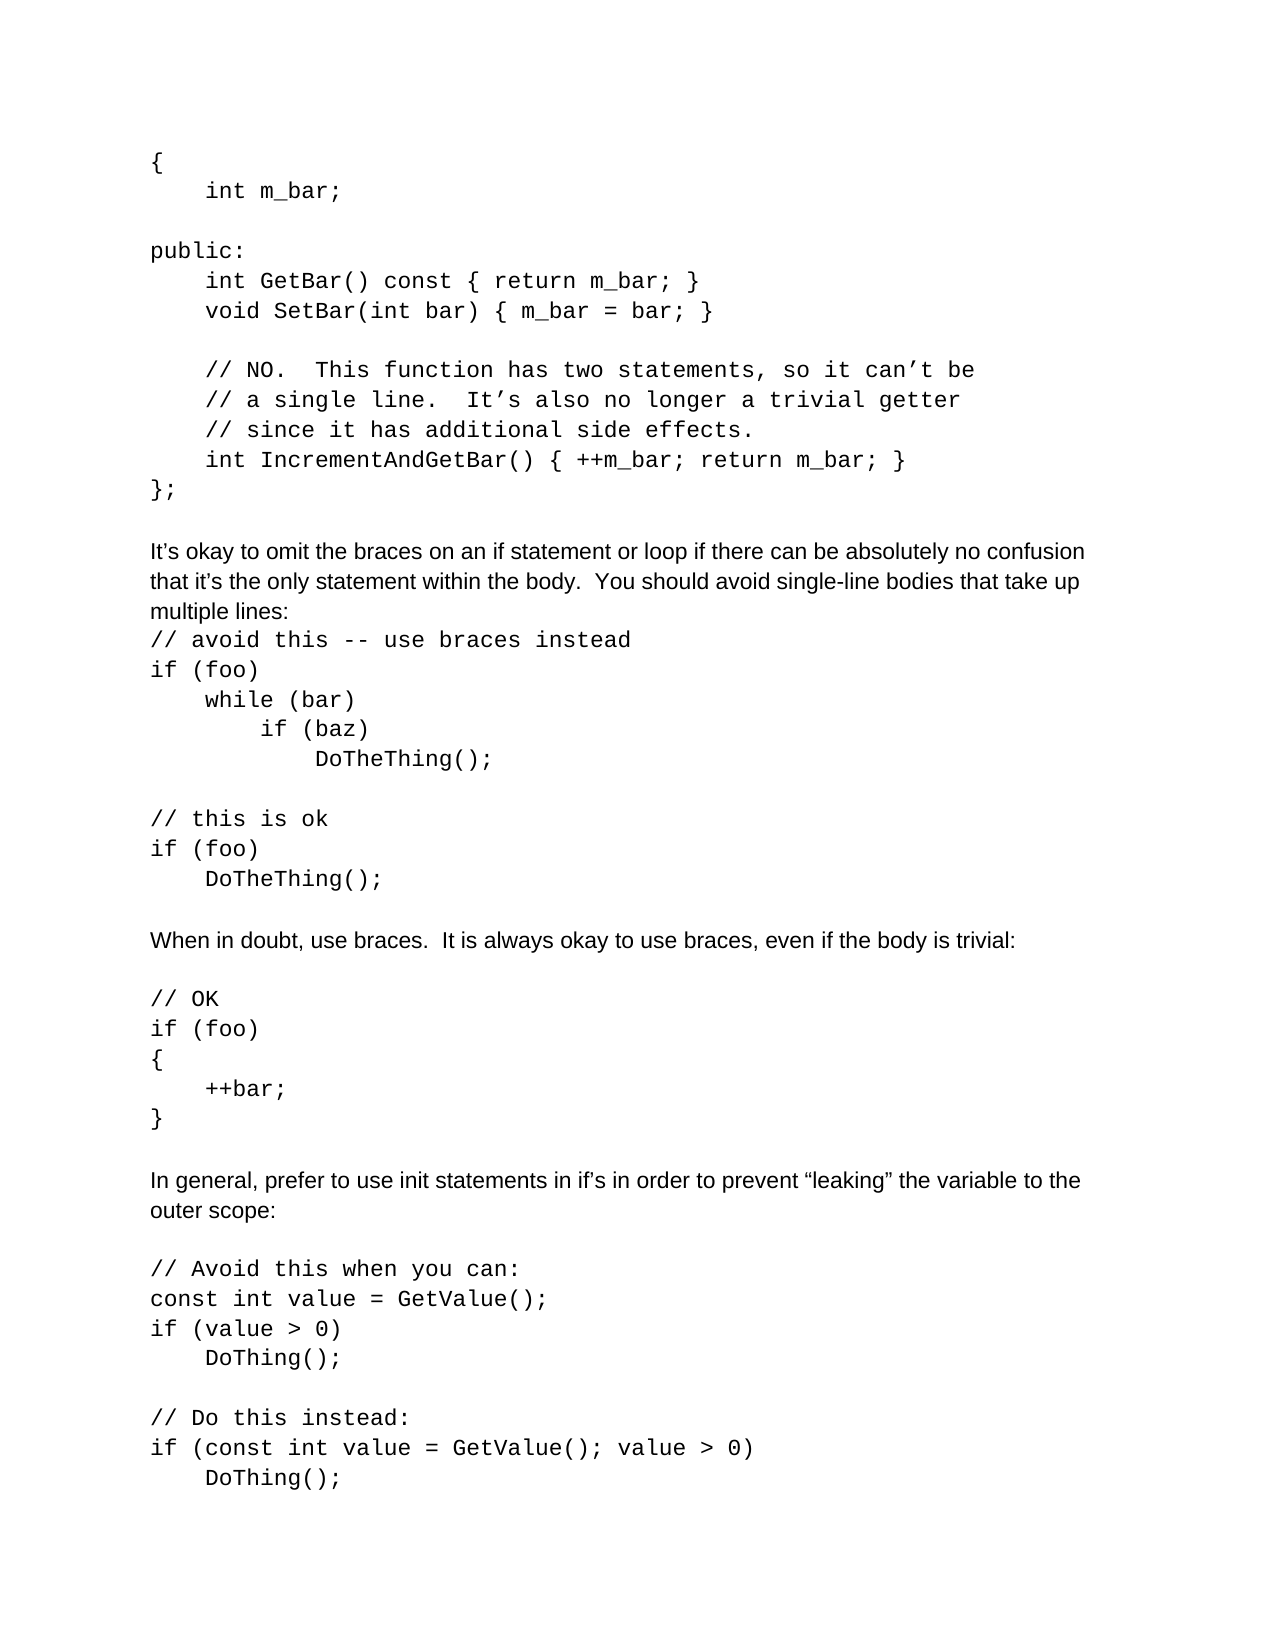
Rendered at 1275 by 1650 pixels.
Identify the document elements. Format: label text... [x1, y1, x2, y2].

text // this is ok [150, 807, 1125, 833]
text In general, prefer to use init statements in if’s in order to prevent “leaking” the variable to the outer scope: [150, 1167, 1125, 1223]
text // Avoid this when you can: [150, 1257, 1125, 1283]
text // NO. This function has two statements, so it can’t be [150, 358, 1125, 384]
text if (const int value = GetValue(); value > 0) [150, 1436, 1125, 1462]
text if (foo) [150, 837, 1125, 863]
text It’s okay to omit the braces on an if statement or loop if there can be absolutely no confusion that it’s the only statement within the body. You should avoid single-line bodies that take up multiple lines: [150, 538, 1125, 624]
text { [150, 150, 1125, 176]
text // OK [150, 987, 1125, 1013]
text // a single line. It’s also no longer a trivial getter [150, 388, 1125, 414]
text public: [150, 239, 1125, 265]
text DoThing(); [150, 1347, 1125, 1373]
text if (baz) [150, 718, 1125, 744]
text const int value = GetValue(); [150, 1287, 1125, 1313]
text ++bar; [150, 1077, 1125, 1103]
text int GetBar() const { return m_bar; } [150, 269, 1125, 295]
text int m_bar; [150, 180, 1125, 206]
text When in doubt, use braces. It is always okay to use braces, even if the body is trivial: [150, 927, 1125, 953]
text DoTheThing(); [150, 747, 1125, 773]
text DoThing(); [150, 1466, 1125, 1492]
text while (bar) [150, 688, 1125, 714]
text DoTheThing(); [150, 867, 1125, 893]
text // avoid this -- use braces instead [150, 628, 1125, 654]
text // since it has additional side effects. [150, 418, 1125, 444]
text if (value > 0) [150, 1317, 1125, 1343]
text if (foo) [150, 1017, 1125, 1043]
text } [150, 1107, 1125, 1133]
text void SetBar(int bar) { m_bar = bar; } [150, 299, 1125, 325]
text if (foo) [150, 658, 1125, 684]
text int IncrementAndGetBar() { ++m_bar; return m_bar; } [150, 448, 1125, 474]
text // Do this instead: [150, 1406, 1125, 1432]
text }; [150, 478, 1125, 504]
text { [150, 1047, 1125, 1073]
